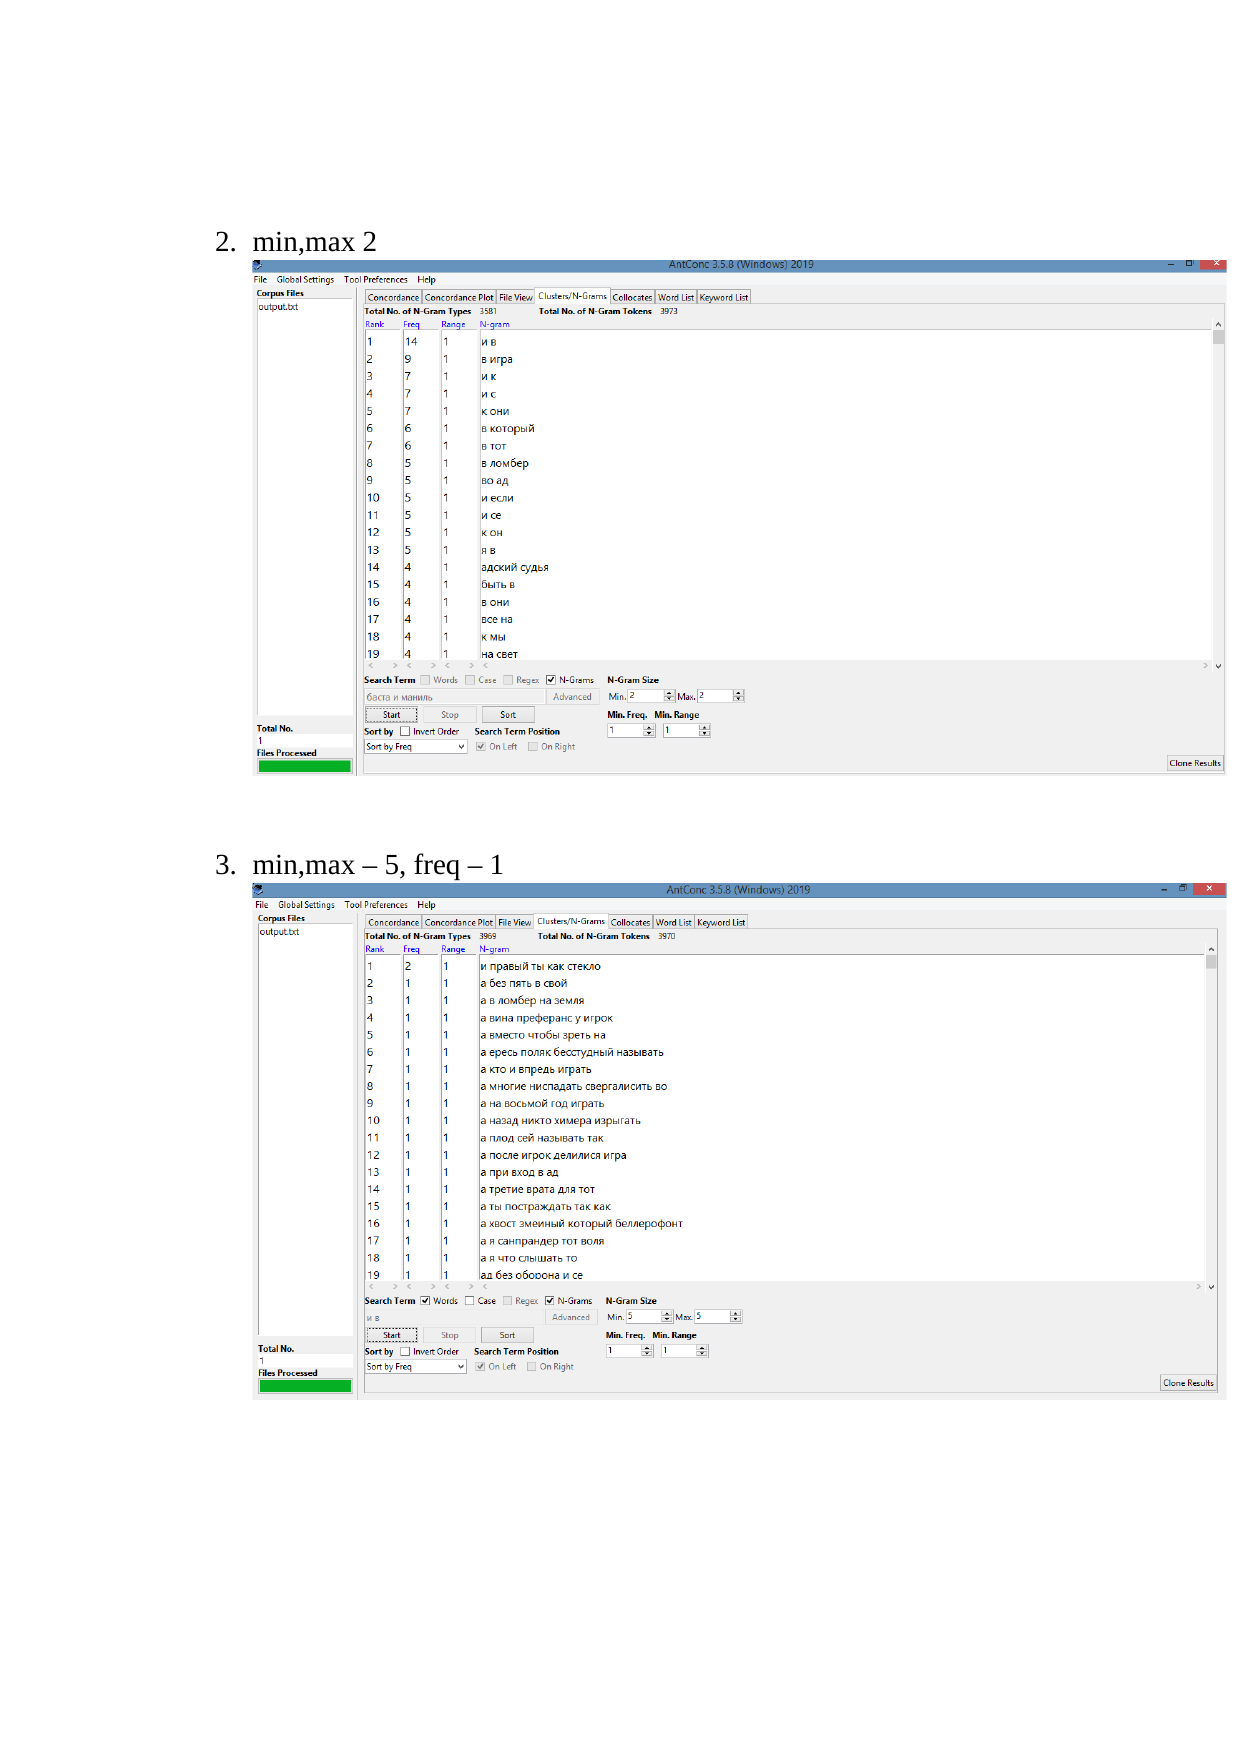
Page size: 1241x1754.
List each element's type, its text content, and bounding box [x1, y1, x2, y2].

picture [252, 260, 1227, 776]
list min,max – 5, freq – 1 [215, 847, 1152, 881]
list min,max 2 [215, 224, 1152, 257]
picture [252, 883, 1227, 1400]
